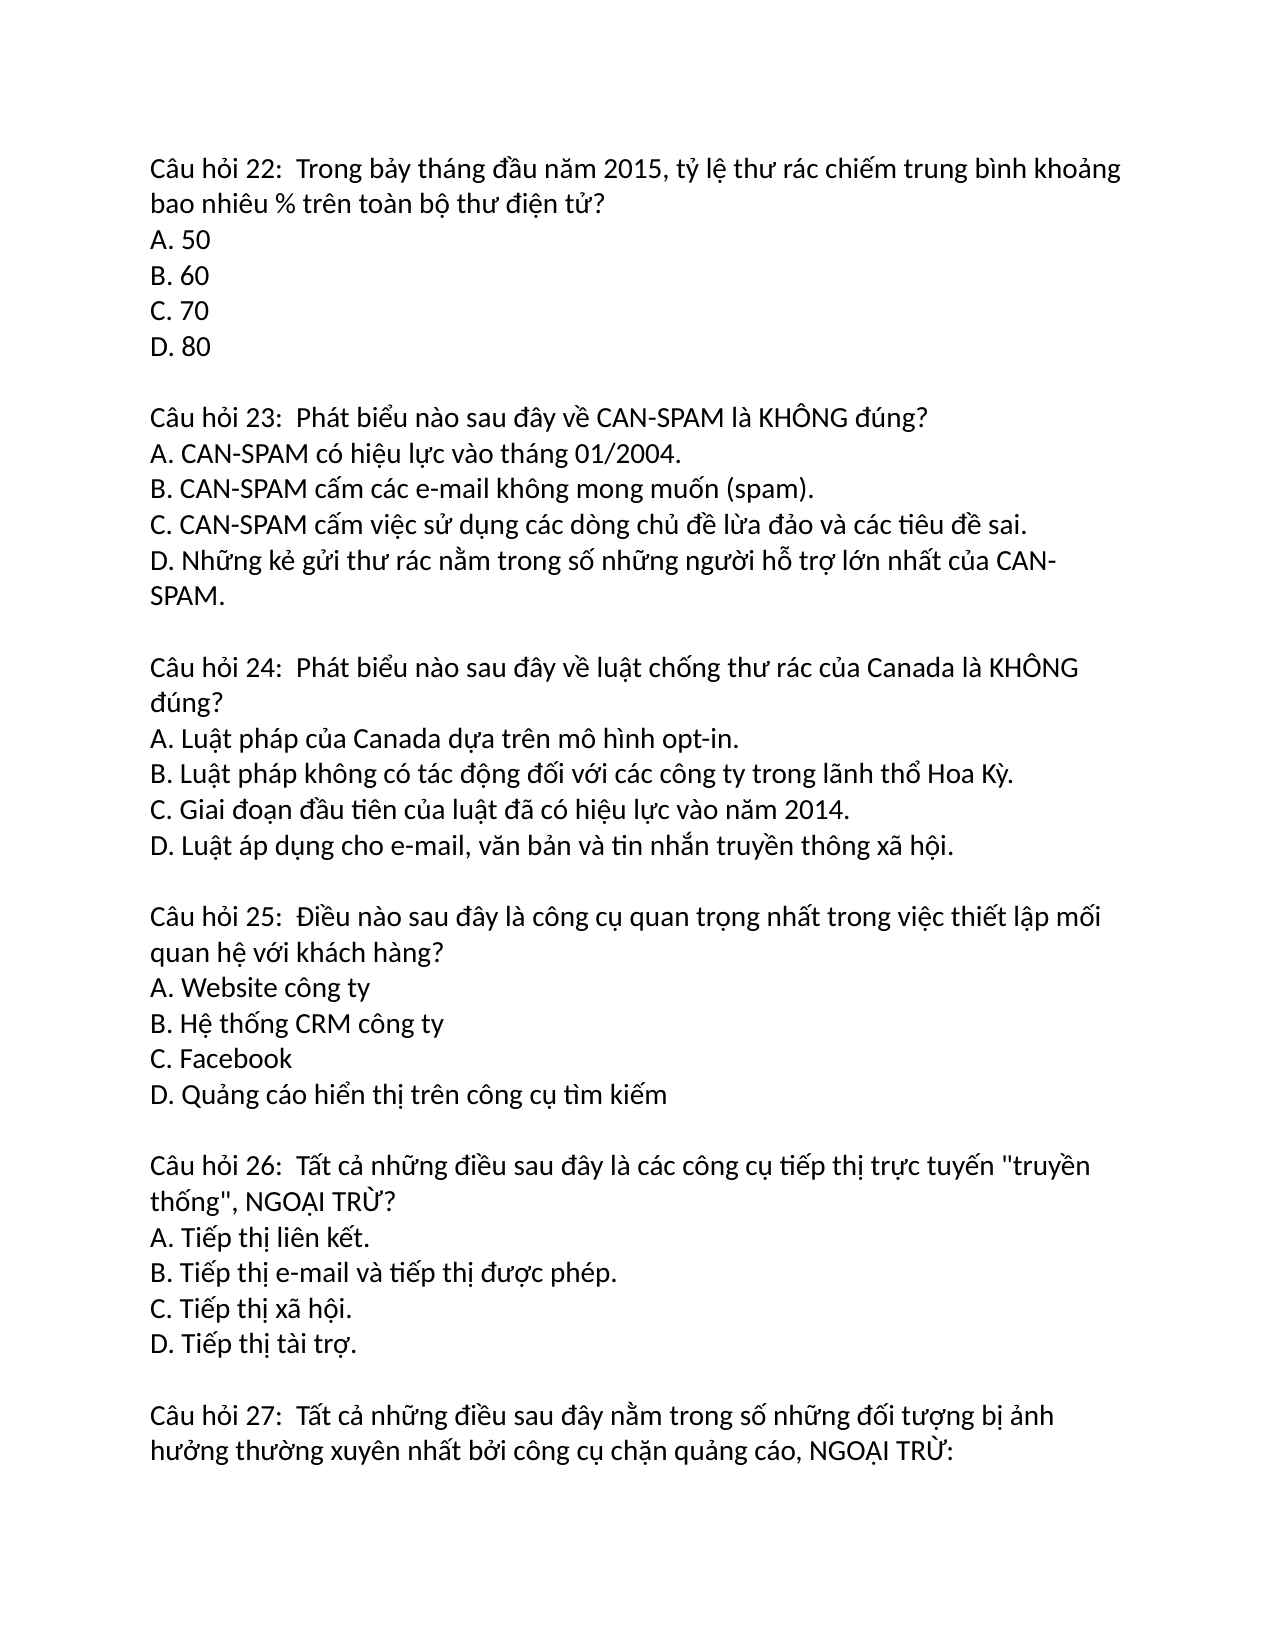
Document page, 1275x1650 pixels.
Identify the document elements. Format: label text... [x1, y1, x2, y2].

text C. CAN-SPAM cấm việc sử dụng các dòng chủ đề lừa đảo và các tiêu đề sai. [150, 506, 1125, 542]
text C. Tiếp thị xã hội. [150, 1290, 1125, 1326]
text Câu hỏi 22: Trong bảy tháng đầu năm 2015, tỷ lệ thư rác chiếm trung bình khoảng bao nhiêu % trên toàn bộ thư điện tử? [150, 150, 1125, 221]
text B. 60 [150, 257, 1125, 292]
text B. Tiếp thị e-mail và tiếp thị được phép. [150, 1254, 1125, 1290]
text Câu hỏi 24: Phát biểu nào sau đây về luật chống thư rác của Canada là KHÔNG đúng? [150, 649, 1125, 720]
text A. Website công ty [150, 969, 1125, 1005]
text D. 80 [150, 328, 1125, 364]
text A. CAN-SPAM có hiệu lực vào tháng 01/2004. [150, 435, 1125, 471]
text A. 50 [150, 221, 1125, 257]
text C. 70 [150, 292, 1125, 328]
text C. Giai đoạn đầu tiên của luật đã có hiệu lực vào năm 2014. [150, 791, 1125, 827]
text A. Luật pháp của Canada dựa trên mô hình opt-in. [150, 720, 1125, 756]
text B. CAN-SPAM cấm các e-mail không mong muốn (spam). [150, 471, 1125, 506]
text Câu hỏi 26: Tất cả những điều sau đây là các công cụ tiếp thị trực tuyến "truyền thống", NGOẠI TRỪ? [150, 1147, 1125, 1219]
text B. Hệ thống CRM công ty [150, 1005, 1125, 1041]
text D. Những kẻ gửi thư rác nằm trong số những người hỗ trợ lớn nhất của CAN-SPAM. [150, 542, 1125, 613]
text Câu hỏi 27: Tất cả những điều sau đây nằm trong số những đối tượng bị ảnh hưởng thường xuyên nhất bởi công cụ chặn quảng cáo, NGOẠI TRỪ: [150, 1397, 1125, 1468]
text Câu hỏi 25: Điều nào sau đây là công cụ quan trọng nhất trong việc thiết lập mối quan hệ với khách hàng? [150, 898, 1125, 969]
text D. Luật áp dụng cho e-mail, văn bản và tin nhắn truyền thông xã hội. [150, 827, 1125, 862]
text A. Tiếp thị liên kết. [150, 1219, 1125, 1254]
text D. Tiếp thị tài trợ. [150, 1326, 1125, 1361]
text D. Quảng cáo hiển thị trên công cụ tìm kiếm [150, 1076, 1125, 1112]
text C. Facebook [150, 1041, 1125, 1076]
text B. Luật pháp không có tác động đối với các công ty trong lãnh thổ Hoa Kỳ. [150, 756, 1125, 791]
text Câu hỏi 23: Phát biểu nào sau đây về CAN-SPAM là KHÔNG đúng? [150, 399, 1125, 435]
